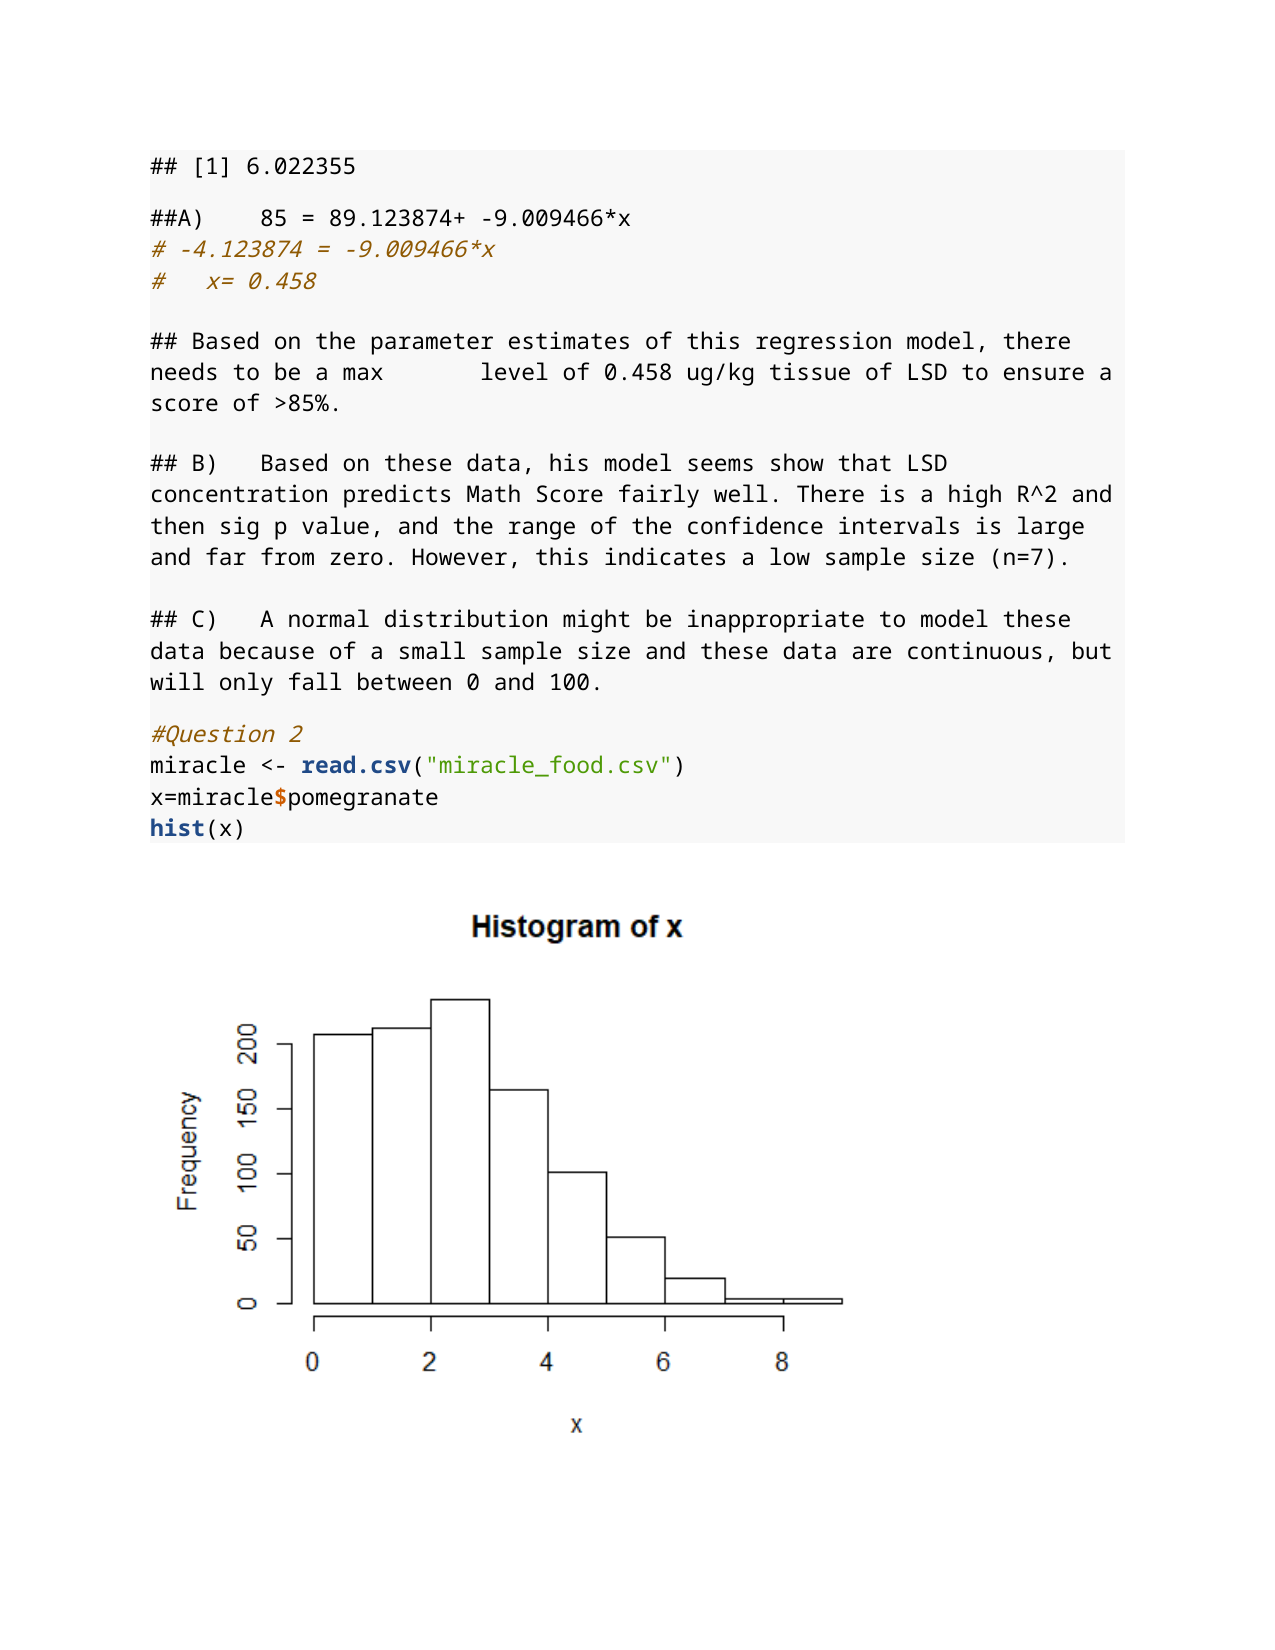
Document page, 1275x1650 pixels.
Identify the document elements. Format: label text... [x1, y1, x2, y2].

picture [168, 863, 927, 1471]
text ## [1] 6.022355 [150, 150, 1125, 181]
text ##A) 85 = 89.123874+ -9.009466*x # -4.123874 = -9.009466*x # x= 0.458 ## Based on the parameter estimates of this regression model, there needs to be a max level of 0.458 ug/kg tissue of LSD to ensure a score of >85%. ## B) Based on these data, his model seems show that LSD concentration predicts Math Score fairly well. There is a high R^2 and then sig p value, and the range of the confidence intervals is large and far from zero. However, this indicates a low sample size (n=7). ## C) A normal distribution might be inappropriate to model these data because of a small sample size and these data are continuous, but will only fall between 0 and 100. [150, 202, 1125, 697]
text #Question 2 miracle <- read.csv("miracle_food.csv") x=miracle$pomegranate hist(x) [246, 718, 1125, 843]
